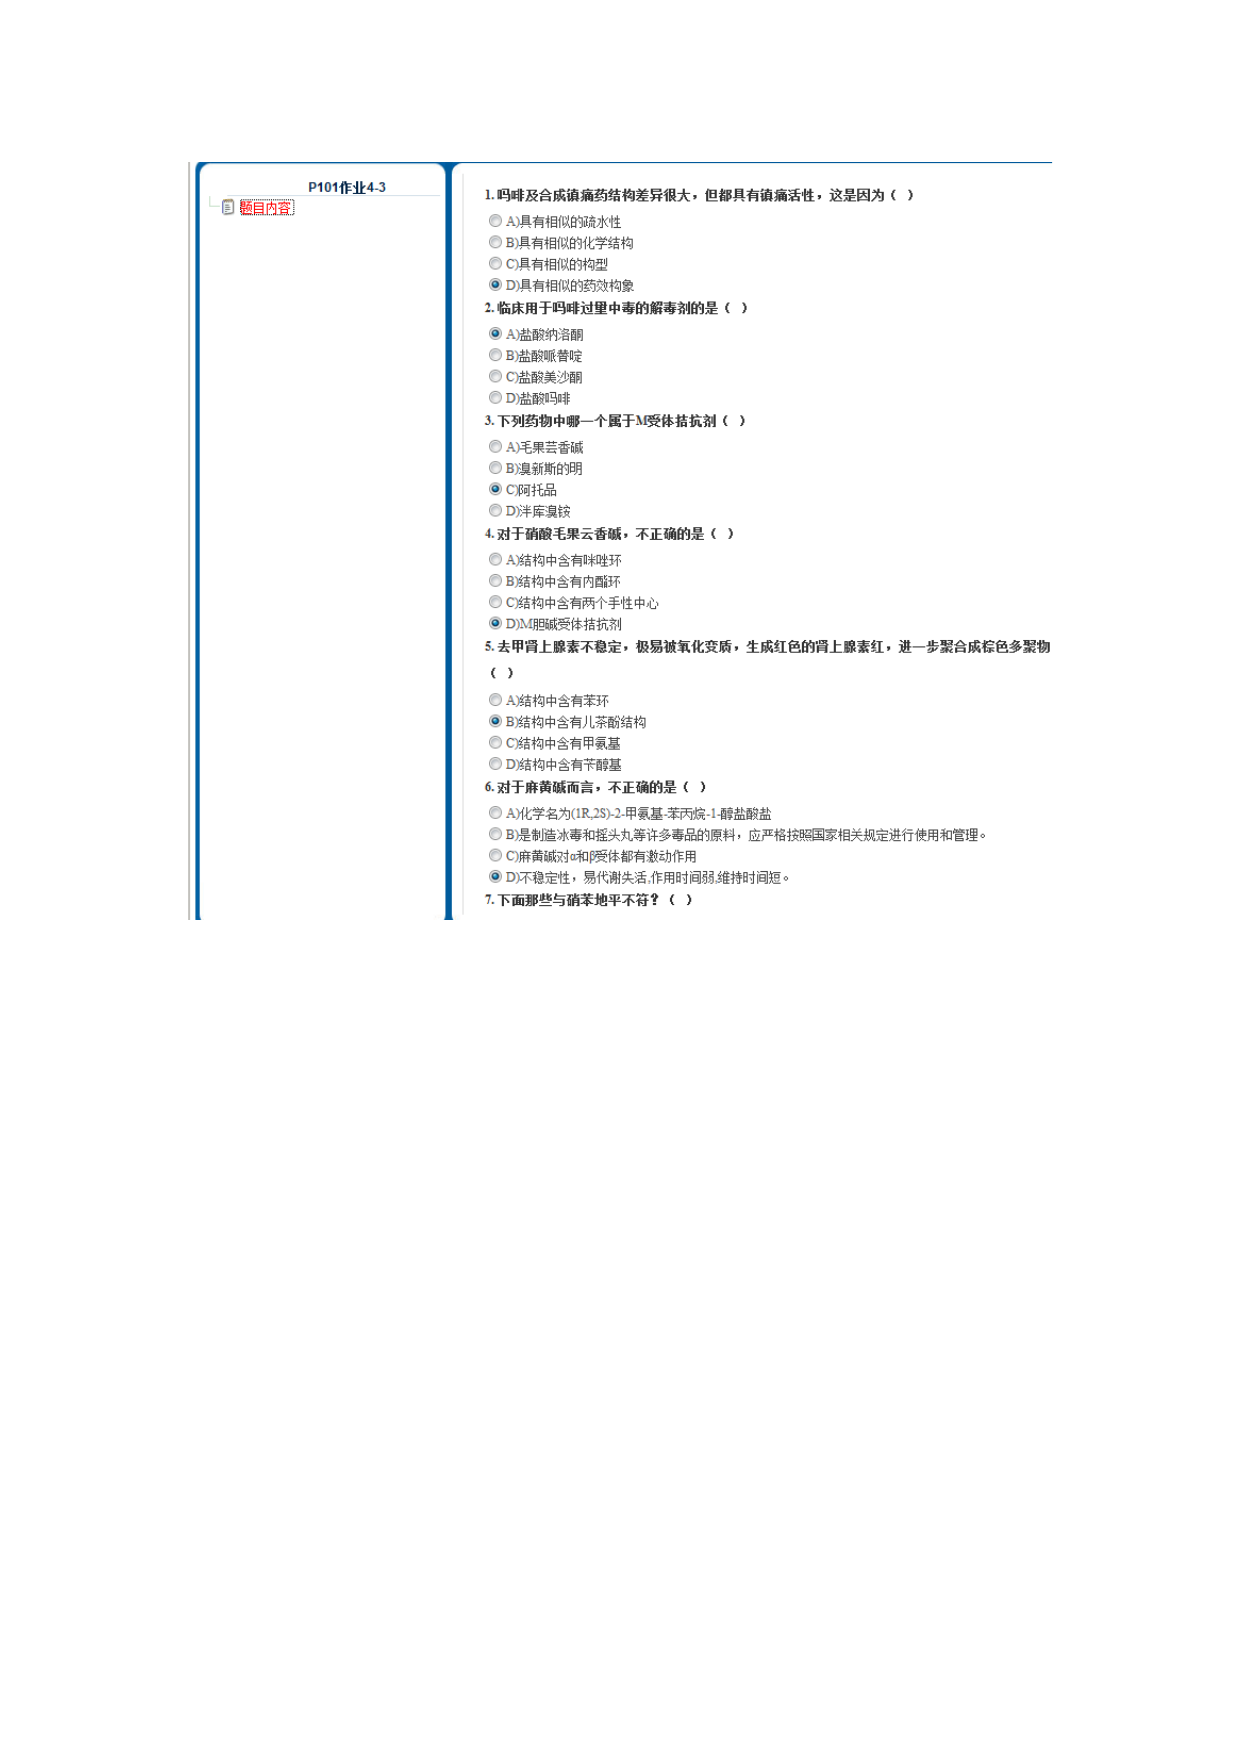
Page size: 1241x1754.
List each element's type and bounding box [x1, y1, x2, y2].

picture [188, 162, 1053, 920]
